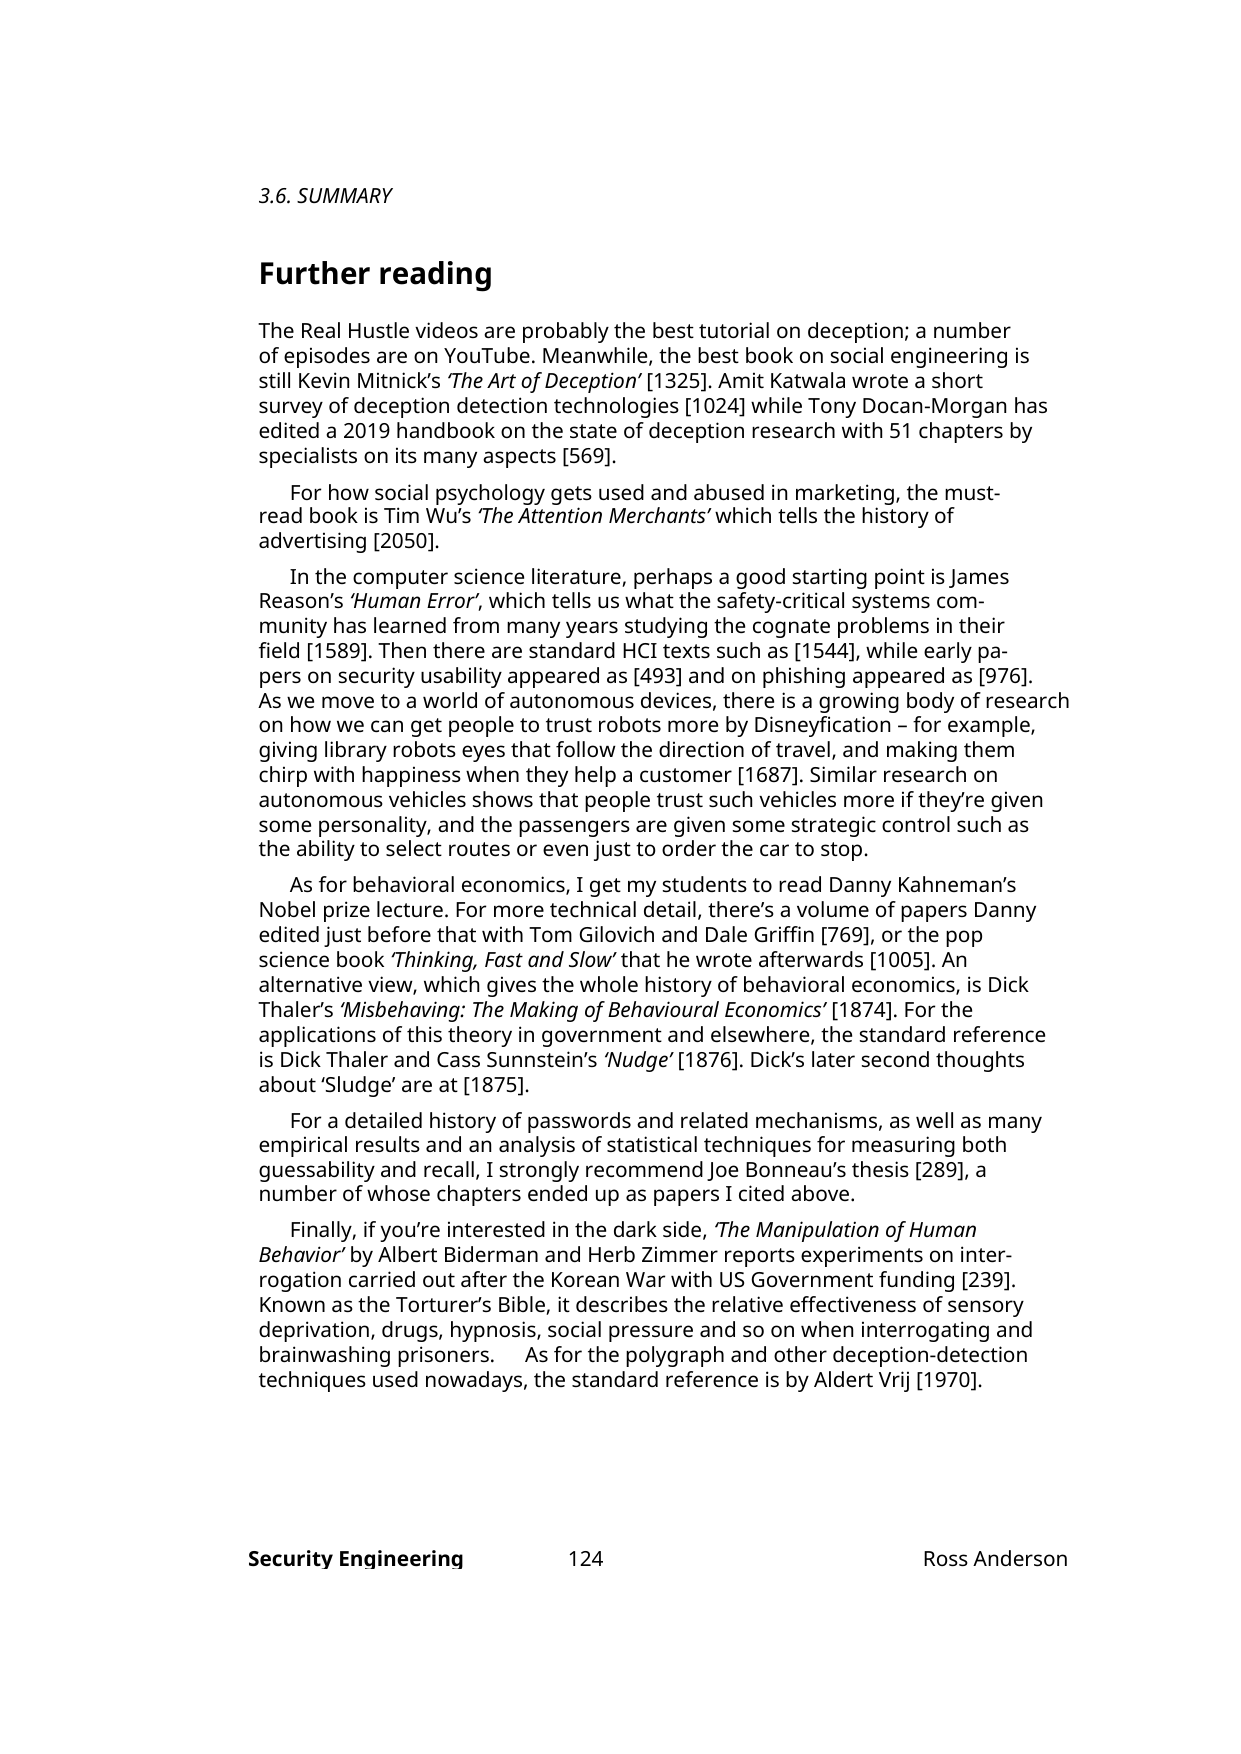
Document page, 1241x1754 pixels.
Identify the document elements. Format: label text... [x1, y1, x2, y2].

table_header 124 [507, 1471, 821, 1568]
text Finally, if you’re interested in the dark side, ‘The Manipulation of Human [150, 1221, 901, 1242]
text Nobel prize lecture. For more technical detail, there’s a volume of papers Danny edited just before that with Tom Gilovich and Dale Griffin [769], or the pop science book ‘Thinking, Fast and Slow’ that he wrote afterwards [1005]. An alternative view, which gives the whole history of behavioral economics, is Dick Thaler’s ‘Misbehaving: The Making of Behavioural Economics’ [1874]. For the applications of this theory in government and elsewhere, the standard reference is Dick Thaler and Cass Sunnstein’s ‘Nudge’ [1876]. Dick’s later second thoughts about ‘Sludge’ are at [1875]. [150, 897, 1090, 1097]
text 3.6. SUMMARY [150, 187, 1090, 208]
text Reason’s ‘Human Error’, which tells us what the safety-critical systems com- munity has learned from many years studying the cognate problems in their ﬁeld [1589]. Then there are standard HCI texts such as [1544], while early pa- pers on security usability appeared as [493] and on phishing appeared as [976]. As we move to a world of autonomous devices, there is a growing body of research on how we can get people to trust robots more by Disneyﬁcation – for example, giving library robots eyes that follow the direction of travel, and making them chirp with happiness when they help a customer [1687]. Similar research on autonomous vehicles shows that people trust such vehicles more if they’re given some personality, and the passengers are given some strategic control such as the ability to select routes or even just to order the car to stop. [150, 589, 1090, 862]
text For how social psychology gets used and abused in marketing, the must- [150, 483, 1090, 504]
text Behavior’ by Albert Biderman and Herb Zimmer reports experiments on inter- rogation carried out after the Korean War with US Government funding [239]. Known as the Torturer’s Bible, it describes the relative effectiveness of sensory deprivation, drugs, hypnosis, social pressure and so on when interrogating and brainwashing prisoners. As for the polygraph and other deception-detection [150, 1242, 1090, 1367]
text The Real Hustle videos are probably the best tutorial on deception; a number of episodes are on YouTube. Meanwhile, the best book on social engineering is still Kevin Mitnick’s ‘The Art of Deception’ [1325]. Amit Katwala wrote a short survey of deception detection technologies [1024] while Tony Docan-Morgan has edited a 2019 handbook on the state of deception research with 51 chapters by specialists on its many aspects [569]. [150, 319, 1090, 469]
text In the computer science literature, perhaps a good starting point is James [150, 568, 1090, 589]
text For a detailed history of passwords and related mechanisms, as well as many [150, 1112, 1090, 1132]
text As for behavioral economics, I get my students to read Danny Kahneman’s [150, 876, 1090, 897]
text empirical results and an analysis of statistical techniques for measuring both guessability and recall, I strongly recommend Joe Bonneau’s thesis [289], a number of whose chapters ended up as papers I cited above. [150, 1132, 1090, 1207]
text read book is Tim Wu’s ‘The Attention Merchants’ which tells the history of advertising [2050]. [150, 504, 1090, 554]
table_header Security Engineering [194, 1471, 507, 1568]
table_header Ross Anderson [821, 1471, 1134, 1568]
text Further reading [150, 260, 1090, 290]
text techniques used nowadays, the standard reference is by Aldert Vrij [1970]. [150, 1371, 1090, 1392]
